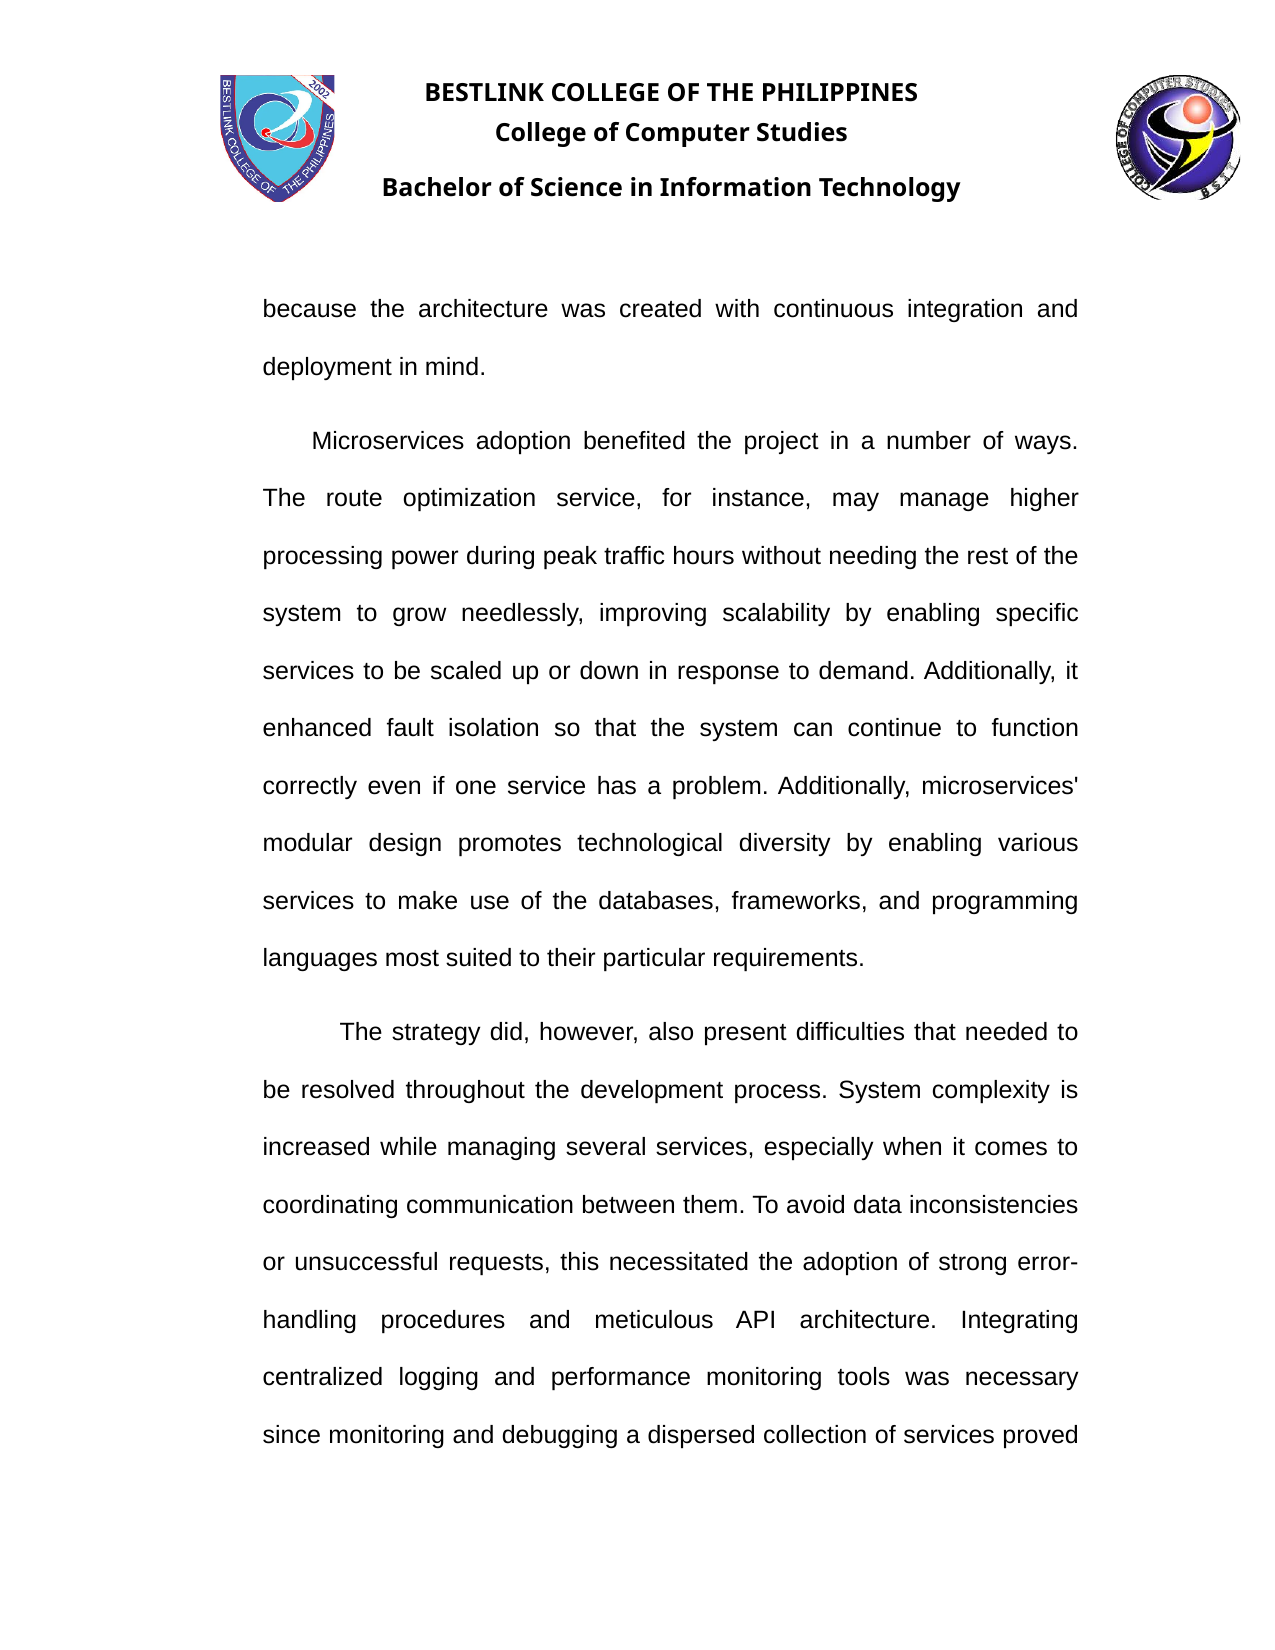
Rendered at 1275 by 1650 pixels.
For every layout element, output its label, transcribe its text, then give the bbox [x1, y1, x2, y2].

text Microservices adoption benefited the project in a number of ways. The route optimization service, for instance, may manage higher processing power during peak traffic hours without needing the rest of the system to grow needlessly, improving scalability by enabling specific services to be scaled up or down in response to demand. Additionally, it enhanced fault isolation so that the system can continue to function correctly even if one service has a problem. Additionally, microservices' modular design promotes technological diversity by enabling various services to make use of the databases, frameworks, and programming languages most suited to their particular requirements. [262, 426, 1080, 972]
picture [218, 75, 335, 200]
picture [1115, 75, 1241, 200]
